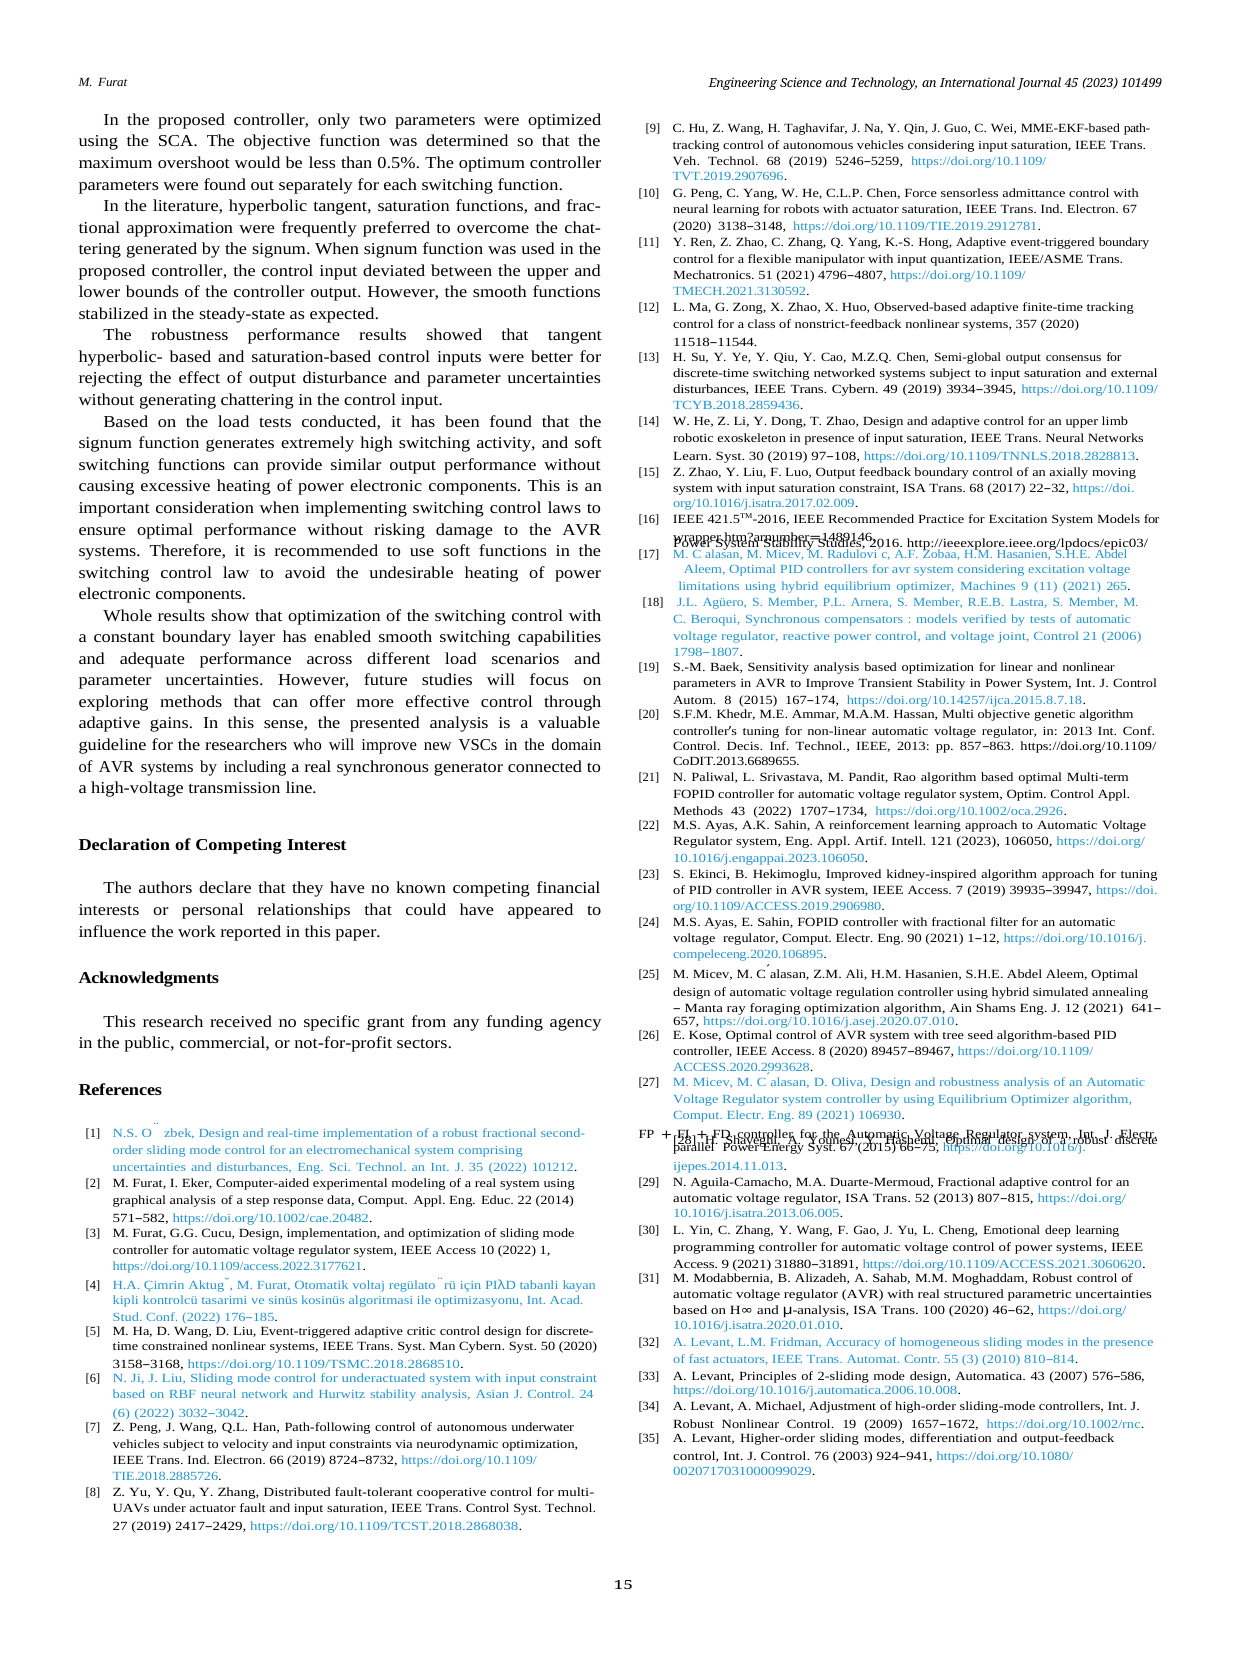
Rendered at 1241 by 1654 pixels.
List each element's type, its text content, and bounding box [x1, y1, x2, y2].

text based on RBF neural network and Hurwitz stability analysis, Asian J. Control. 24 [112, 1387, 606, 1401]
list E. Kose, Optimal control of AVR system with tree seed algorithm-based PID controller, IEEE Access. 8 (2020) 89457–89467, https://doi.org/10.1109/ ACCESS.2020.2993628. [638, 1028, 1124, 1074]
text parameters in AVR to Improve Transient Stability in Power System, Int. J. Control Autom. 8 (2015) 167–174, https://doi.org/10.14257/ijca.2015.8.7.18. [673, 676, 1158, 708]
text voltage regulator, reactive power control, and voltage joint, Control 21 (2006) 1798–1807. [673, 628, 1142, 661]
list N.S. O¨ zbek, Design and real-time implementation of a robust fractional second- order sliding mode control for an electromechanical system comprising uncertainties and disturbances, Eng. Sci. Technol. an Int. J. 35 (2022) 101212. [85, 1119, 585, 1174]
text wrapper.htm?arnumber=1489146. Power System Stability Studies, 2016. http://ieeexplore.ieee.org/lpdocs/epic03/ [673, 536, 1151, 550]
text https://doi.org/10.1016/j.automatica.2006.10.008. [673, 1383, 1180, 1397]
text (6) (2022) 3032–3042. [112, 1403, 606, 1421]
list M. Furat, G.G. Cucu, Design, implementation, and optimization of sliding mode controller for automatic voltage regulator system, IEEE Access 10 (2022) 1, https://doi.org/10.1109/access.2022.3177621. [85, 1226, 586, 1273]
text This research received no specific grant from any funding agency in the public, commercial, or not-for-profit sectors. [78, 1012, 602, 1052]
text 0020717031000099029. [673, 1464, 1180, 1478]
list A. Levant, Principles of 2-sliding mode design, Automatica. 43 (2007) 576–586, [638, 1369, 1180, 1383]
text Aleem, Optimal PID controllers for avr system considering excitation voltage limitations using hybrid equilibrium optimizer, Machines 9 (11) (2021) 265. [624, 562, 1131, 593]
text In the proposed controller, only two parameters were optimized using the SCA. The objective function was determined so that the maximum overshoot would be less than 0.5%. The optimum controller parameters were found out separately for each switching function. [78, 109, 602, 193]
subtitle Acknowledgments [78, 968, 606, 987]
list IEEE 421.5TM-2016, IEEE Recommended Practice for Excitation System Models for [638, 511, 1180, 526]
text 571–582, https://doi.org/10.1002/cae.20482. [112, 1209, 606, 1226]
list M. Micev, M. C´alasan, Z.M. Ali, H.M. Hasanien, S.H.E. Abdel Aleem, Optimal design of automatic voltage regulation controller using hybrid simulated annealing [638, 961, 1158, 999]
list L. Ma, G. Zong, X. Zhao, X. Huo, Observed-based adaptive finite-time tracking control for a class of nonstrict-feedback nonlinear systems, 357 (2020) [638, 300, 1140, 331]
text Regulator system, Eng. Appl. Artif. Intell. 121 (2023), 106050, https://doi.org/ 10.1016/j.engappai.2023.106050. [673, 834, 1162, 865]
list A. Levant, L.M. Fridman, Accuracy of homogeneous sliding modes in the presence of fast actuators, IEEE Trans. Automat. Contr. 55 (3) (2010) 810–814. [638, 1334, 1158, 1367]
list A. Levant, A. Michael, Adjustment of high-order sliding-mode controllers, Int. J. Robust Nonlinear Control. 19 (2009) 1657–1672, https://doi.org/10.1002/rnc. [638, 1399, 1151, 1432]
text time constrained nonlinear systems, IEEE Trans. Syst. Man Cybern. Syst. 50 (2020) 3158–3168, https://doi.org/10.1109/TSMC.2018.2868510. [112, 1339, 606, 1372]
subtitle Declaration of Competing Interest [78, 835, 606, 854]
list W. He, Z. Li, Y. Dong, T. Zhao, Design and adaptive control for an upper limb robotic exoskeleton in presence of input saturation, IEEE Trans. Neural Networks [638, 414, 1157, 445]
list Z. Peng, J. Wang, Q.L. Han, Path-following control of autonomous underwater [85, 1421, 606, 1434]
text tracking control of autonomous vehicles considering input saturation, IEEE Trans. Veh. Technol. 68 (2019) 5246–5259, https://doi.org/10.1109/ TVT.2019.2907696. [672, 137, 1158, 183]
list N. Aguila-Camacho, M.A. Duarte-Mermoud, Fractional adaptive control for an automatic voltage regulator, ISA Trans. 52 (2013) 807–815, https://doi.org/ 10.1016/j.isatra.2013.06.005. [638, 1175, 1138, 1221]
text C. Beroqui, Synchronous compensators : models verified by tests of automatic [673, 612, 1180, 626]
text programming controller for automatic voltage control of power systems, IEEE Access. 9 (2021) 31880–31891, https://doi.org/10.1109/ACCESS.2021.3060620. [673, 1239, 1180, 1272]
text vehicles subject to velocity and input constraints via neurodynamic optimization, IEEE Trans. Ind. Electron. 66 (2019) 8724–8732, https://doi.org/10.1109/ TIE.2018.2885726. [112, 1437, 606, 1483]
text FOPID controller for automatic voltage regulator system, Optim. Control Appl. Methods 43 (2022) 1707–1734, https://doi.org/10.1002/oca.2926. [673, 787, 1163, 819]
text discrete-time switching networked systems subject to input saturation and external disturbances, IEEE Trans. Cybern. 49 (2019) 3934–3945, https://doi.org/10.1109/ TCYB.2018.2859436. [673, 366, 1158, 412]
list C. Hu, Z. Wang, H. Taghavifar, J. Na, Y. Qin, J. Guo, C. Wei, MME-EKF-based path- [645, 121, 1180, 135]
text controller’s tuning for non-linear automatic voltage regulator, in: 2013 Int. Conf. Control. Decis. Inf. Technol., IEEE, 2013: pp. 857–863. https://doi.org/10.1109/ CoDIT.2013.6689655. [673, 723, 1156, 768]
text Learn. Syst. 30 (2019) 97–108, https://doi.org/10.1109/TNNLS.2018.2828813. [673, 447, 1180, 464]
list Z. Zhao, Y. Liu, F. Luo, Output feedback boundary control of an axially moving system with input saturation constraint, ISA Trans. 68 (2017) 22–32, https://doi. org/10.1016/j.isatra.2017.02.009. [638, 464, 1158, 510]
list J.L. Agüero, S. Member, P.L. Arnera, S. Member, R.E.B. Lastra, S. Member, M. [623, 595, 1138, 609]
text ijepes.2014.11.013. [673, 1158, 1180, 1173]
subtitle References [78, 1080, 606, 1099]
list G. Peng, C. Yang, W. He, C.L.P. Chen, Force sensorless admittance control with neural learning for robots with actuator saturation, IEEE Trans. Ind. Electron. 67 (2020) 3138–3148, https://doi.org/10.1109/TIE.2019.2912781. [638, 184, 1155, 234]
list M.S. Ayas, E. Sahin, FOPID controller with fractional filter for an automatic voltage regulator, Comput. Electr. Eng. 90 (2021) 1–12, https://doi.org/10.1016/j. compeleceng.2020.106895. [638, 915, 1158, 961]
text 11518–11544. [673, 333, 1180, 350]
list H. Su, Y. Ye, Y. Qiu, Y. Cao, M.Z.Q. Chen, Semi-global output consensus for [638, 350, 1180, 364]
text control, Int. J. Control. 76 (2003) 924–941, https://doi.org/10.1080/ [673, 1446, 1180, 1464]
text control for a flexible manipulator with input quantization, IEEE/ASME Trans. Mechatronics. 51 (2021) 4796–4807, https://doi.org/10.1109/ TMECH.2021.3130592. [673, 252, 1160, 298]
list M. Furat, I. Eker, Computer-aided experimental modeling of a real system using graphical analysis of a step response data, Comput. Appl. Eng. Educ. 22 (2014) [85, 1176, 588, 1207]
text kipli kontrolcü tasarimi ve sinüs kosinüs algoritmasi ile optimizasyonu, Int. Acad. Stud. Conf. (2022) 176–185. [112, 1293, 606, 1325]
list Y. Ren, Z. Zhao, C. Zhang, Q. Yang, K.-S. Hong, Adaptive event-triggered boundary [638, 235, 1180, 249]
text Voltage Regulator system controller by using Equilibrium Optimizer algorithm, Comput. Electr. Eng. 89 (2021) 106930. [673, 1091, 1180, 1122]
text automatic voltage regulator (AVR) with real structured parametric uncertainties based on H∞ and μ-analysis, ISA Trans. 100 (2020) 46–62, https://doi.org/ 10.1016/j.isatra.2020.01.010. [673, 1287, 1163, 1332]
text In the literature, hyperbolic tangent, saturation functions, and frac- tional approximation were frequently preferred to overcome the chat- tering generated by the signum. When signum function was used in the proposed controller, the control input deviated between the upper and lower bounds of the controller output. However, the smooth functions stabilized in the steady-state as expected. [78, 196, 602, 323]
text The authors declare that they have no known competing financial interests or personal relationships that could have appeared to influence the work reported in this paper. [78, 878, 602, 941]
list N. Paliwal, L. Srivastava, M. Pandit, Rao algorithm based optimal Multi-term [638, 770, 1180, 784]
list L. Yin, C. Zhang, Y. Wang, F. Gao, J. Yu, L. Cheng, Emotional deep learning [638, 1223, 1180, 1237]
list Z. Yu, Y. Qu, Y. Zhang, Distributed fault-tolerant cooperative control for multi- UAVs under actuator fault and input saturation, IEEE Trans. Control Syst. Technol. 27 (2019) 2417–2429, https://doi.org/10.1109/TCST.2018.2868038. [85, 1485, 597, 1534]
text Based on the load tests conducted, it has been found that the signum function generates extremely high switching activity, and soft switching functions can provide similar output performance without causing excessive heating of power electronic components. This is an important consideration when implementing switching control laws to ensure optimal performance without risking damage to the AVR systems. Therefore, it is recommended to use soft functions in the switching control law to avoid the undesirable heating of power electronic components. [78, 411, 602, 603]
text The robustness performance results showed that tangent hyperbolic- based and saturation-based control inputs were better for rejecting the effect of output disturbance and parameter uncertainties without generating chattering in the control input. [78, 325, 602, 409]
list S. Ekinci, B. Hekimoglu, Improved kidney-inspired algorithm approach for tuning of PID controller in AVR system, IEEE Access. 7 (2019) 39935–39947, https://doi. org/10.1109/ACCESS.2019.2906980. [638, 867, 1158, 913]
text Whole results show that optimization of the switching control with a constant boundary layer has enabled smooth switching capabilities and adequate performance across different load scenarios and parameter uncertainties. However, future studies will focus on exploring methods that can offer more effective control through adaptive gains. In this sense, the presented analysis is a valuable guideline for the researchers who will improve new VSCs in the domain of AVR systems by including a real synchronous generator connected to a high-voltage transmission line. [78, 606, 602, 797]
list H.A. Çimrin Aktug˘, M. Furat, Otomatik voltaj regülato¨rü için PIλD tabanli kayan [85, 1276, 606, 1293]
text – Manta ray foraging optimization algorithm, Ain Shams Eng. J. 12 (2021) 641–657, https://doi.org/10.1016/j.asej.2020.07.010. [673, 1001, 1162, 1028]
list M. Micev, M. C´alasan, D. Oliva, Design and robustness analysis of an Automatic [638, 1074, 1180, 1090]
